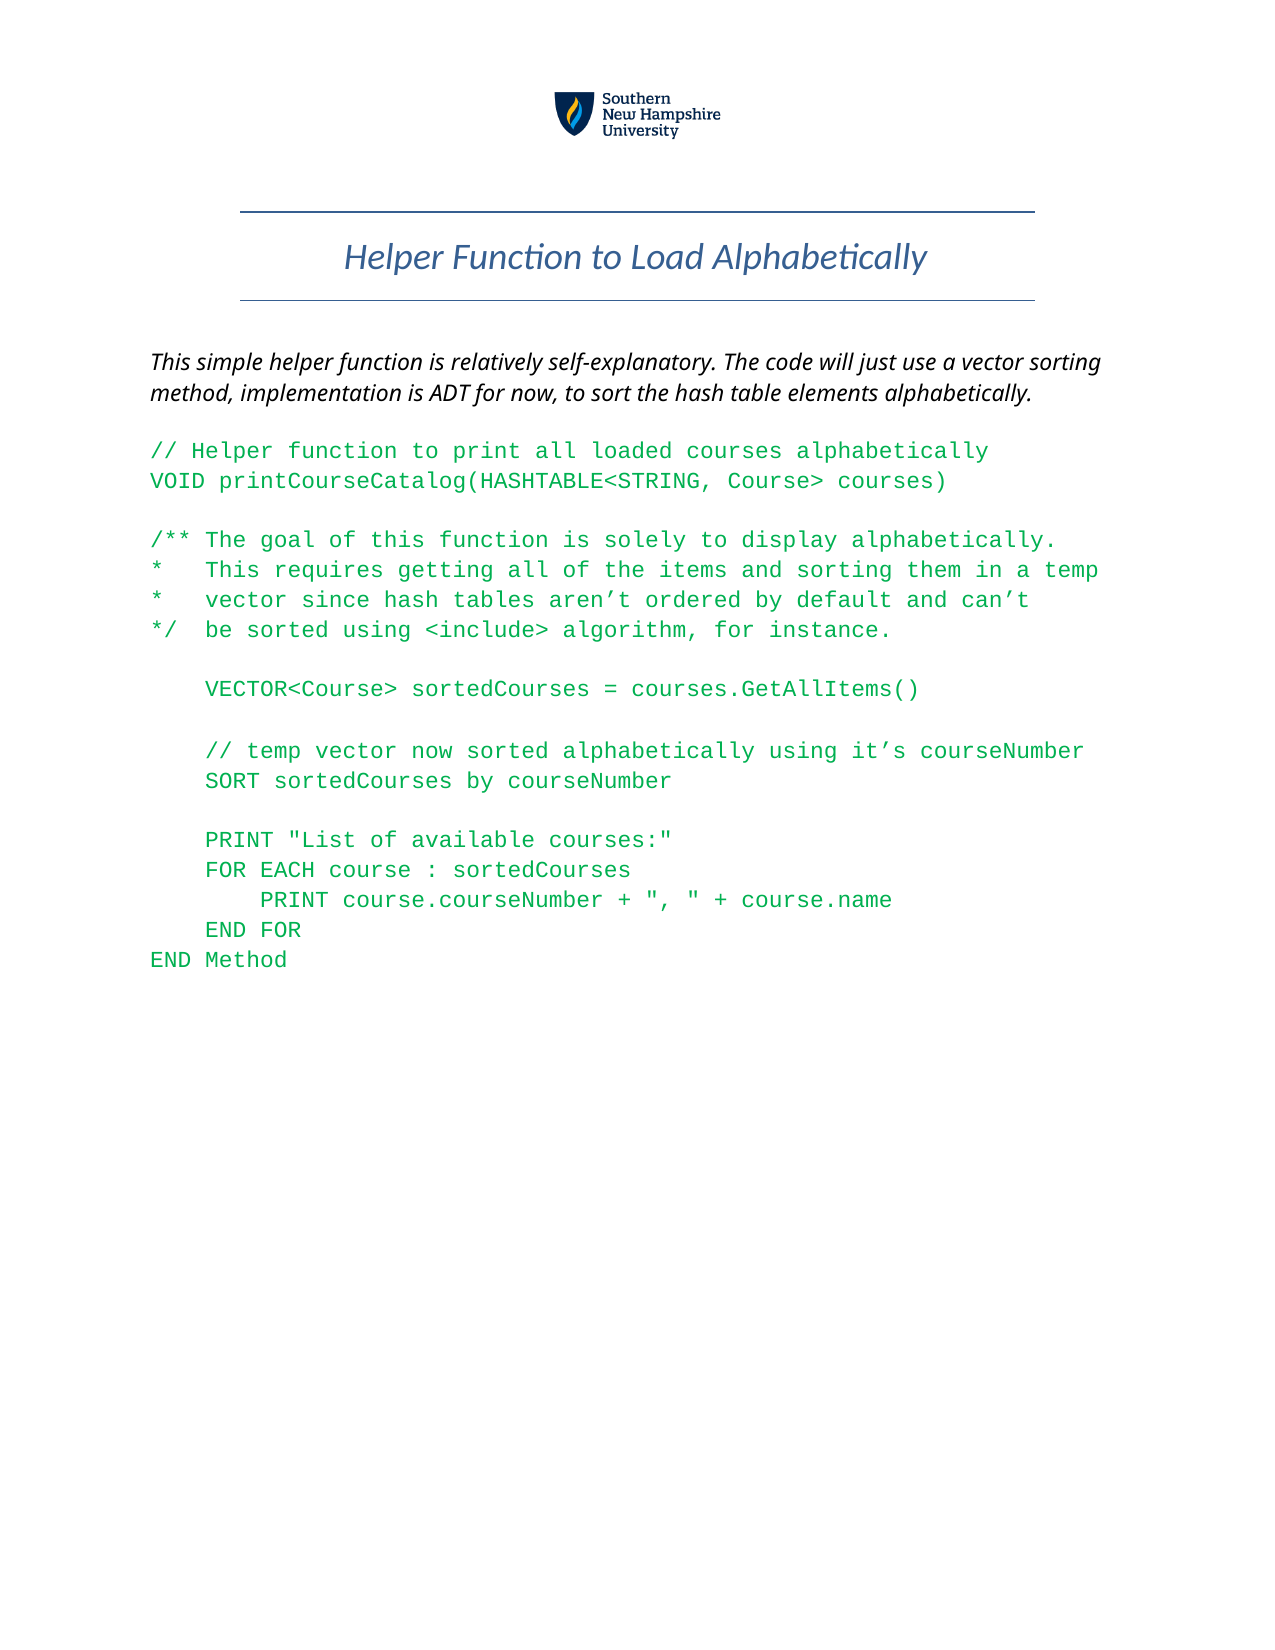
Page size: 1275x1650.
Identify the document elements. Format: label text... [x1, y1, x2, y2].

text PRINT course.courseNumber + ", " + course.name [150, 888, 1125, 914]
text /** The goal of this function is solely to display alphabetically. * This requires getting all of the items and sorting them in a temp * vector since hash tables aren’t ordered by default and can’t [150, 528, 1125, 614]
text SORT sortedCourses by courseNumber [150, 769, 1125, 795]
text Helper Function to Load Alphabetically [240, 213, 1035, 300]
text FOR EACH course : sortedCourses [150, 859, 1125, 884]
text This simple helper function is relatively self-explanatory. The code will just use a vector sorting method, implementation is ADT for now, to sort the hash table elements alphabetically. [150, 345, 1125, 408]
picture [546, 75, 729, 154]
text // Helper function to print all loaded courses alphabetically [150, 439, 1125, 465]
text PRINT "List of available courses:" [150, 829, 1125, 855]
text VOID printCourseCatalog(HASHTABLE<STRING, Course> courses) [150, 469, 1125, 495]
text VECTOR<Course> sortedCourses = courses.GetAllItems() [150, 677, 1125, 703]
text END Method [150, 948, 1125, 974]
text END FOR [150, 918, 1125, 944]
text */ be sorted using <include> algorithm, for instance. [150, 618, 1125, 644]
text // temp vector now sorted alphabetically using it’s courseNumber [150, 739, 1125, 765]
